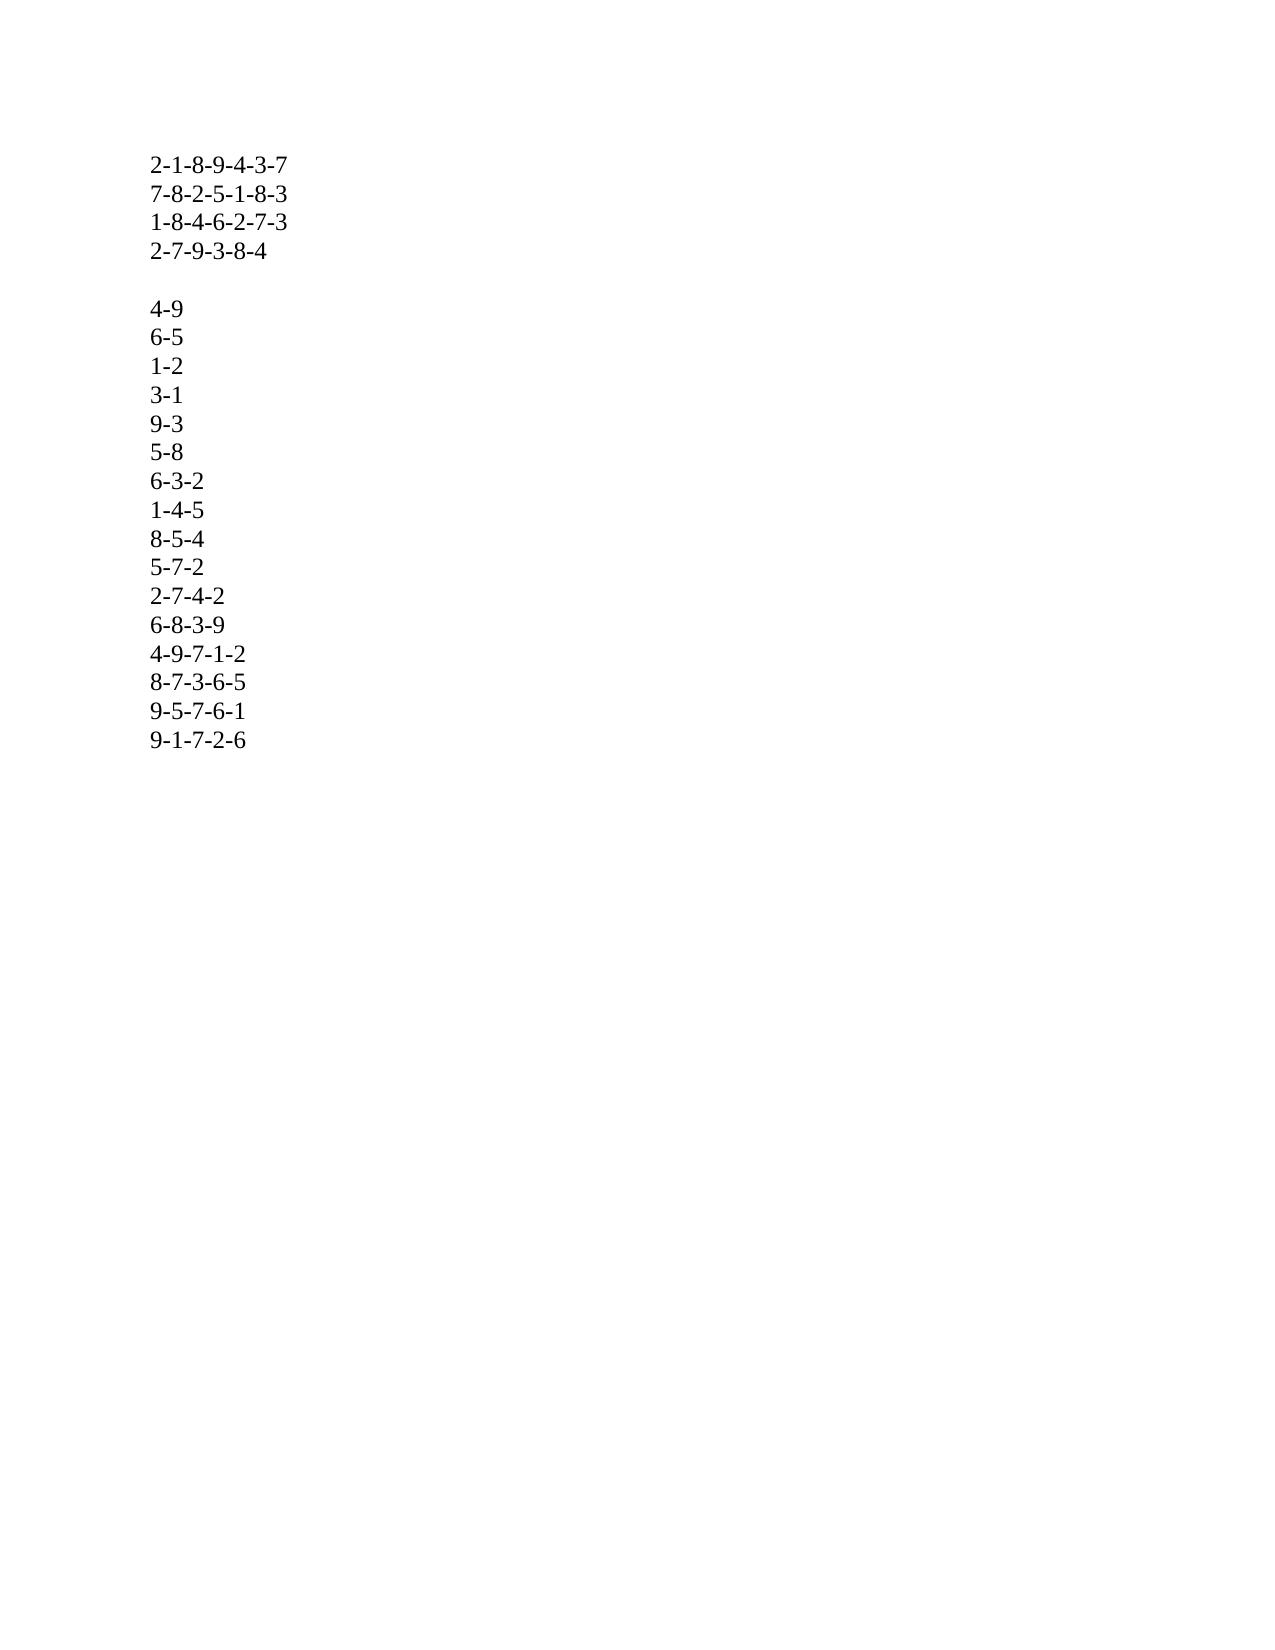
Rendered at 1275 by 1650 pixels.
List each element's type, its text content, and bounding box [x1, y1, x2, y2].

text 2-1-8-9-4-3-7 [150, 150, 1125, 179]
text 5-8 [150, 437, 1125, 466]
text 9-5-7-6-1 [150, 696, 1125, 725]
text 1-8-4-6-2-7-3 [150, 207, 1125, 236]
text 2-7-4-2 [150, 581, 1125, 610]
text 6-5 [150, 322, 1125, 351]
text 9-1-7-2-6 [150, 725, 1125, 754]
text 4-9 [150, 294, 1125, 322]
text 6-3-2 [150, 466, 1125, 495]
text 3-1 [150, 380, 1125, 409]
text 5-7-2 [150, 552, 1125, 581]
text 7-8-2-5-1-8-3 [150, 179, 1125, 207]
text 2-7-9-3-8-4 [150, 236, 1125, 265]
text 1-2 [150, 351, 1125, 380]
text 1-4-5 [150, 495, 1125, 524]
text 8-7-3-6-5 [150, 667, 1125, 696]
text 4-9-7-1-2 [150, 639, 1125, 667]
text 9-3 [150, 409, 1125, 437]
text 6-8-3-9 [150, 610, 1125, 639]
text 8-5-4 [150, 524, 1125, 552]
